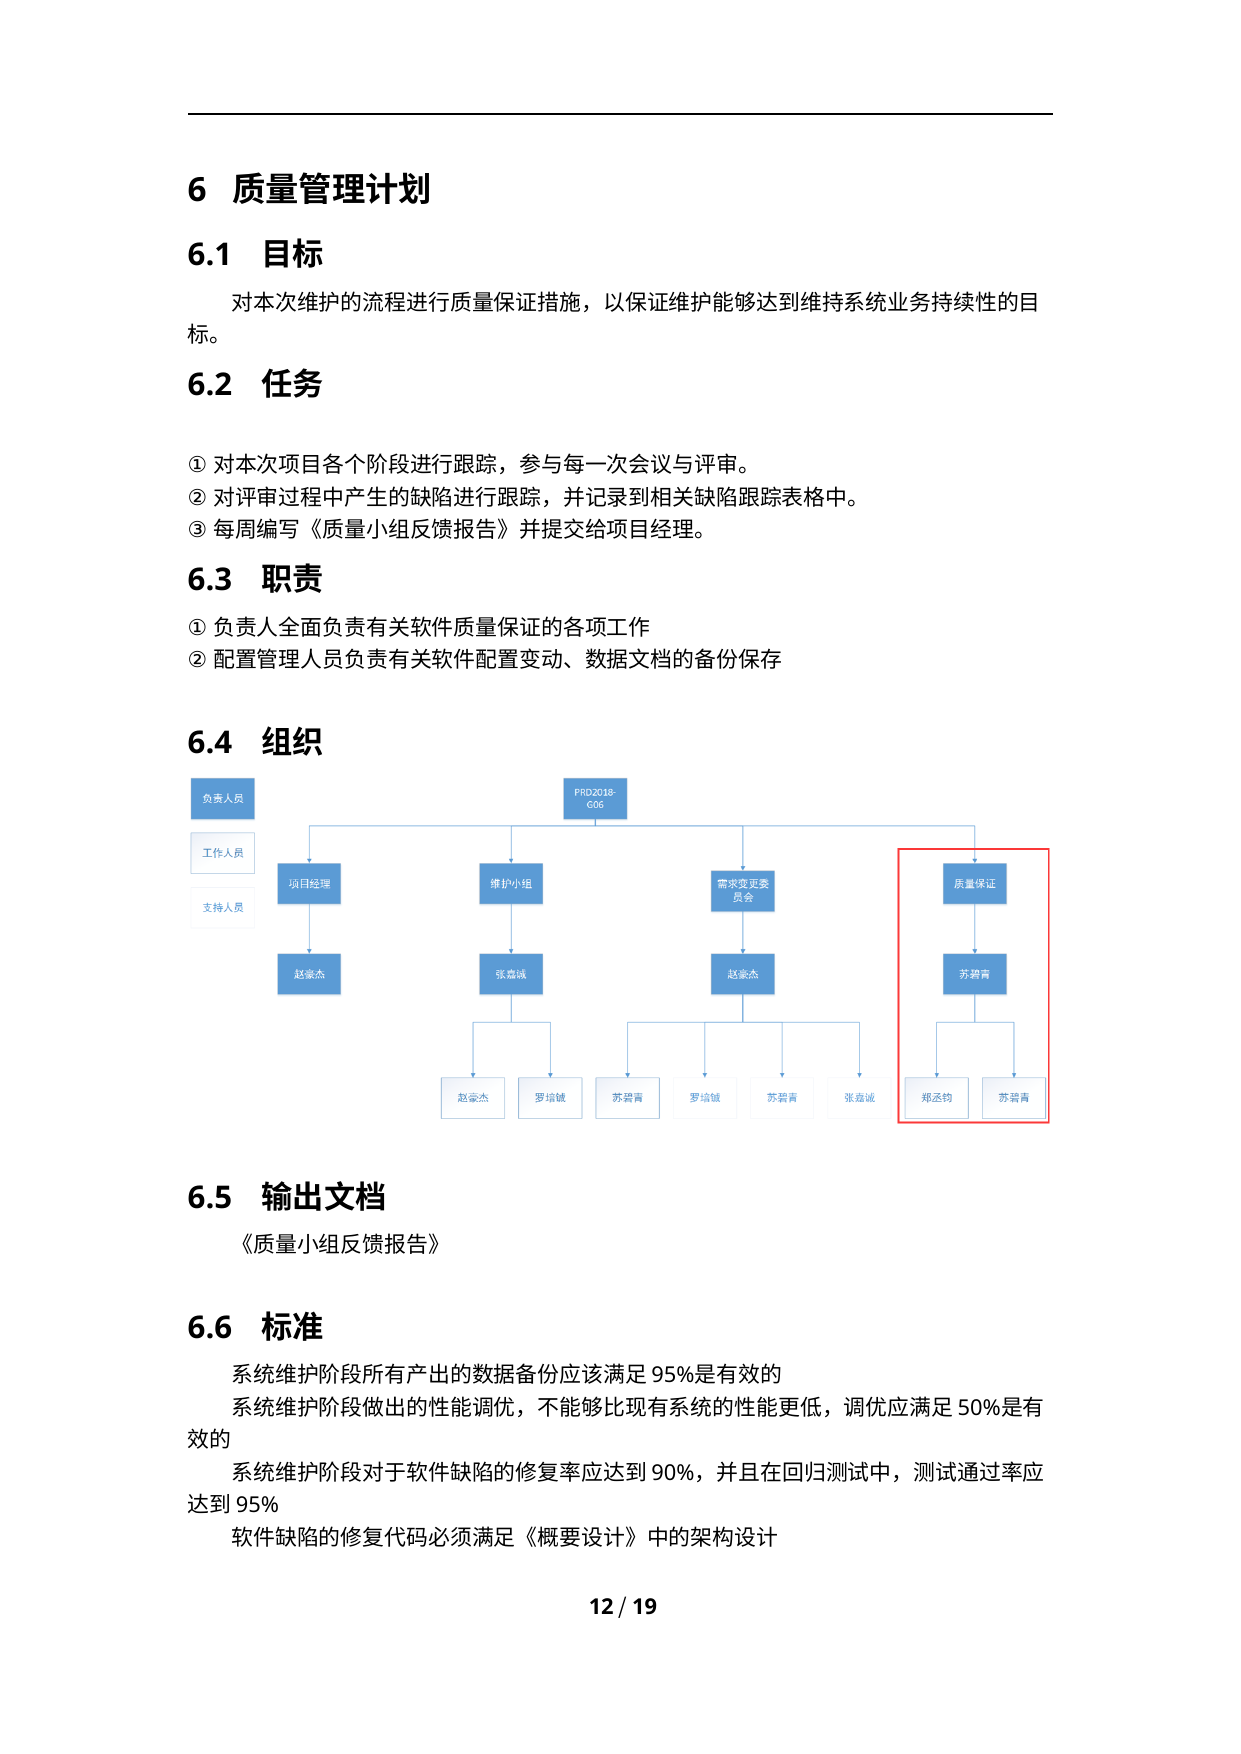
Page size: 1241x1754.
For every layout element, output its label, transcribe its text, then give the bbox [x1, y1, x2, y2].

text 对本次维护的流程进行质量保证措施，以保证维护能够达到维持系统业务持续性的目标。 [187, 284, 1053, 349]
text 系统维护阶段所有产出的数据备份应该满足95%是有效的 [187, 1357, 1053, 1389]
text ① 对本次项目各个阶段进行跟踪，参与每一次会议与评审。 [187, 447, 1053, 479]
text 目标 [187, 219, 1053, 284]
text 组织 [187, 707, 1053, 772]
text ③ 每周编写《质量小组反馈报告》并提交给项目经理。 [187, 512, 1053, 544]
picture [187, 773, 1053, 1128]
text ② 配置管理人员负责有关软件配置变动、数据文档的备份保存 [187, 642, 1053, 674]
text ① 负责人全面负责有关软件质量保证的各项工作 [187, 609, 1053, 642]
text 任务 [187, 349, 1053, 414]
text 输出文档 [187, 1162, 1053, 1227]
text 系统维护阶段对于软件缺陷的修复率应达到90%，并且在回归测试中，测试通过率应达到95% [187, 1454, 1053, 1519]
text ② 对评审过程中产生的缺陷进行跟踪，并记录到相关缺陷跟踪表格中。 [187, 479, 1053, 512]
text 标准 [187, 1292, 1053, 1357]
text 软件缺陷的修复代码必须满足《概要设计》中的架构设计 [187, 1519, 1053, 1552]
text 质量管理计划 [187, 154, 1053, 219]
text 职责 [187, 544, 1053, 609]
text 《质量小组反馈报告》 [187, 1227, 1053, 1259]
text 系统维护阶段做出的性能调优，不能够比现有系统的性能更低，调优应满足50%是有效的 [187, 1389, 1053, 1454]
